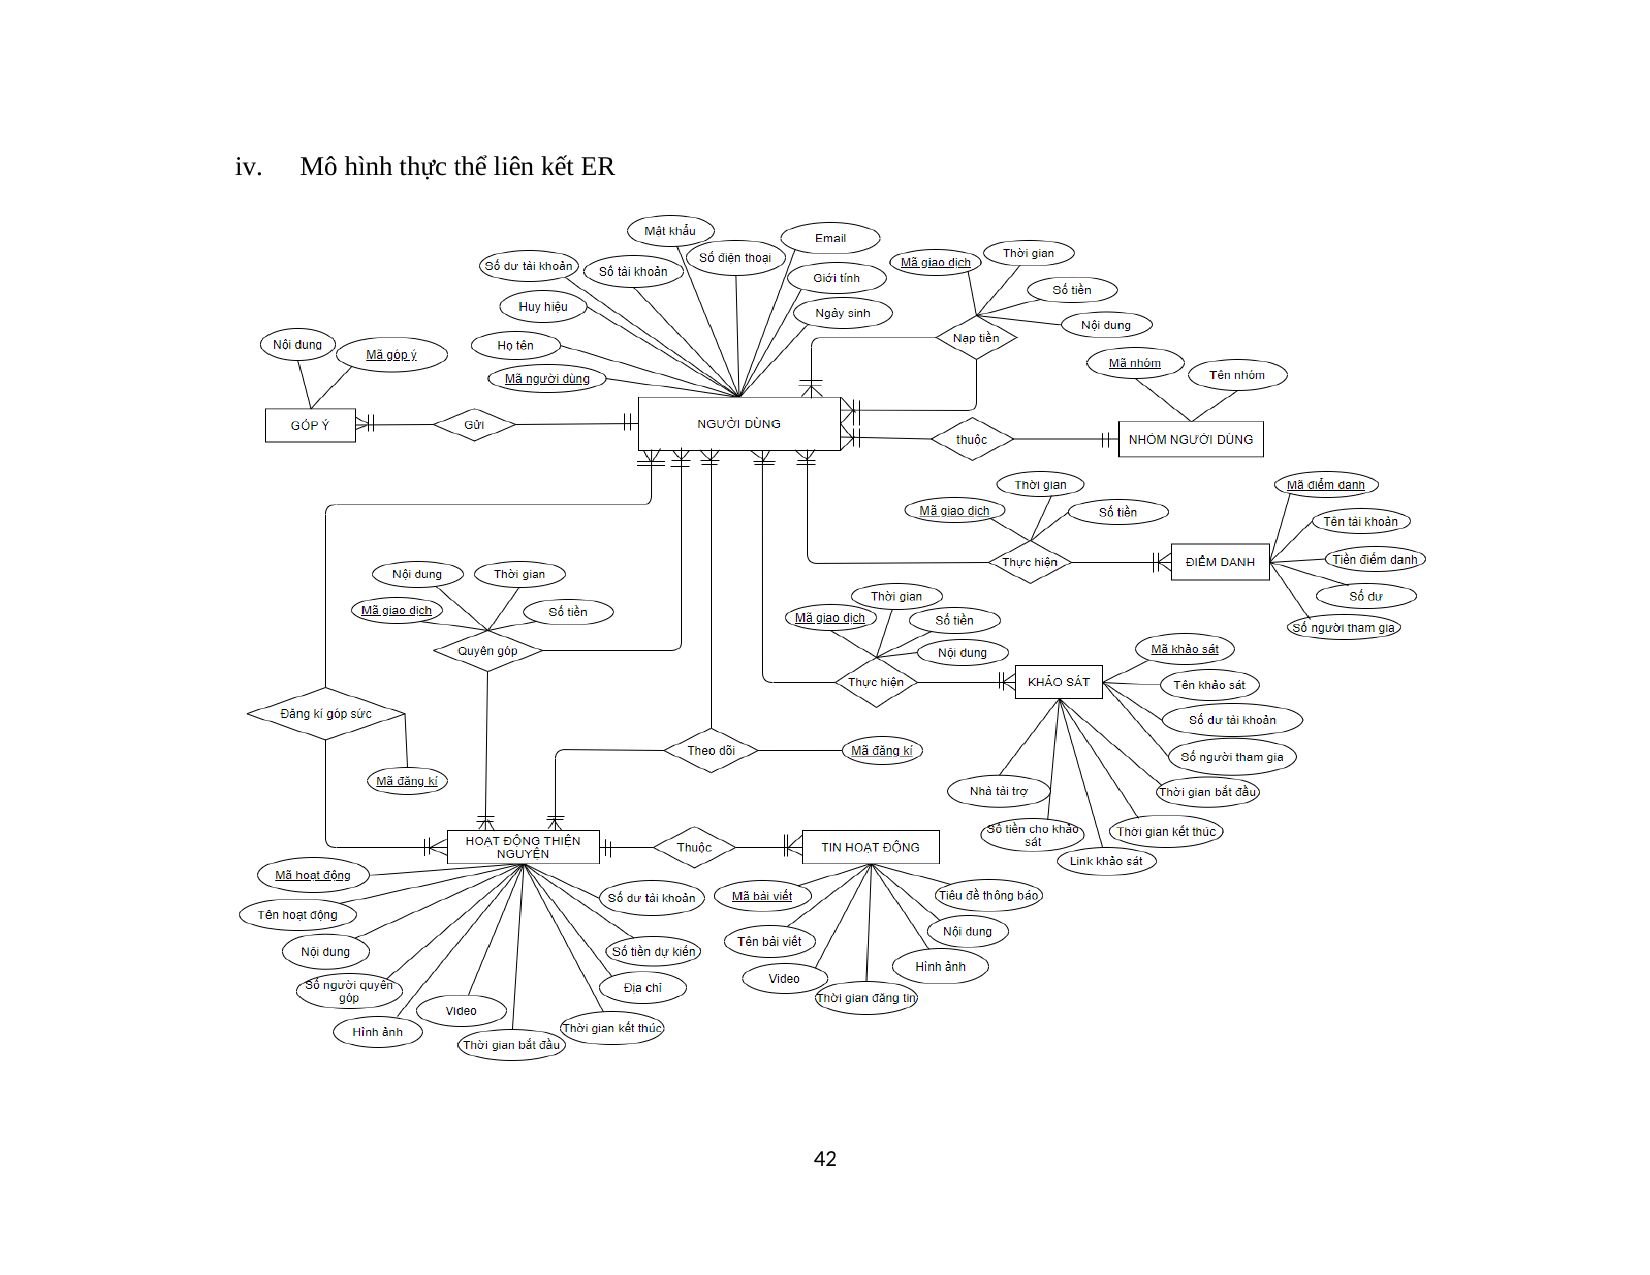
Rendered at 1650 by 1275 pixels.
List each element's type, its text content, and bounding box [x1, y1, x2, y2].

picture [238, 207, 1434, 1067]
list Mô hình thực thể liên kết ER [262, 150, 1500, 181]
